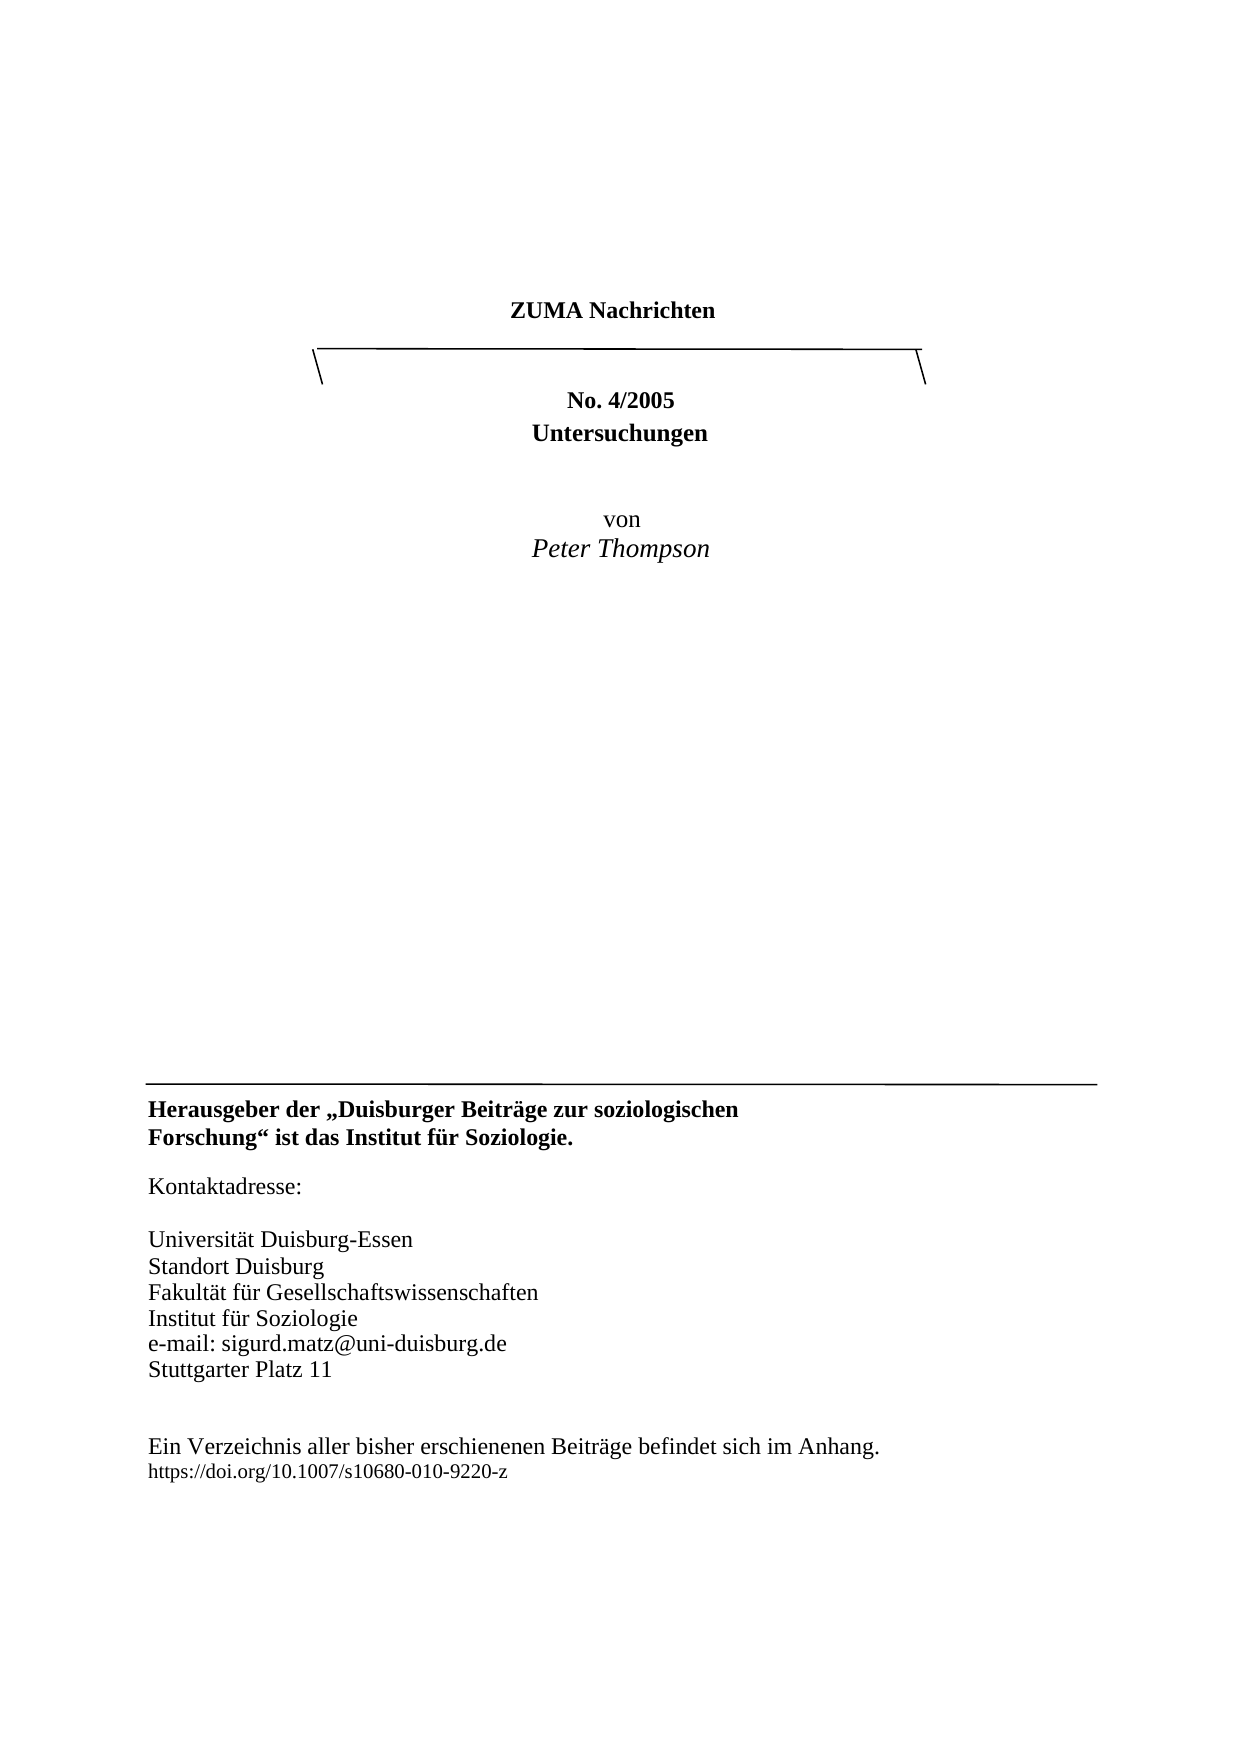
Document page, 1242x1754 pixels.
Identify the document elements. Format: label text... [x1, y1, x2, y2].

text Stuttgarter Platz 11 [148, 1357, 443, 1383]
text Kontaktadresse: [148, 1172, 1092, 1199]
text Untersuchungen [148, 418, 1092, 446]
text ZUMA Nachrichten [148, 297, 1077, 324]
text Fakultät für Gesellschaftswissenschaften [148, 1280, 1092, 1306]
text e-mail: sigurd.matz@uni-duisburg.de [148, 1332, 1092, 1357]
text Ein Verzeichnis aller bisher erschienenen Beiträge befindet sich im Anhang. [148, 1432, 1092, 1459]
text von [148, 504, 1096, 533]
text No. 4/2005 [148, 386, 1094, 414]
text Standort Duisburg [148, 1253, 1092, 1280]
text Institut für Soziologie [148, 1306, 1092, 1332]
text Herausgeber der „Duisburger Beiträge zur soziologischen Forschung“ ist das Institut für Soziologie. [148, 1096, 837, 1150]
text https://doi.org/10.1007/s10680-010-9220-z [148, 1459, 1092, 1483]
text Peter Thompson [148, 533, 1094, 564]
text Universität Duisburg-Essen [148, 1225, 1092, 1253]
